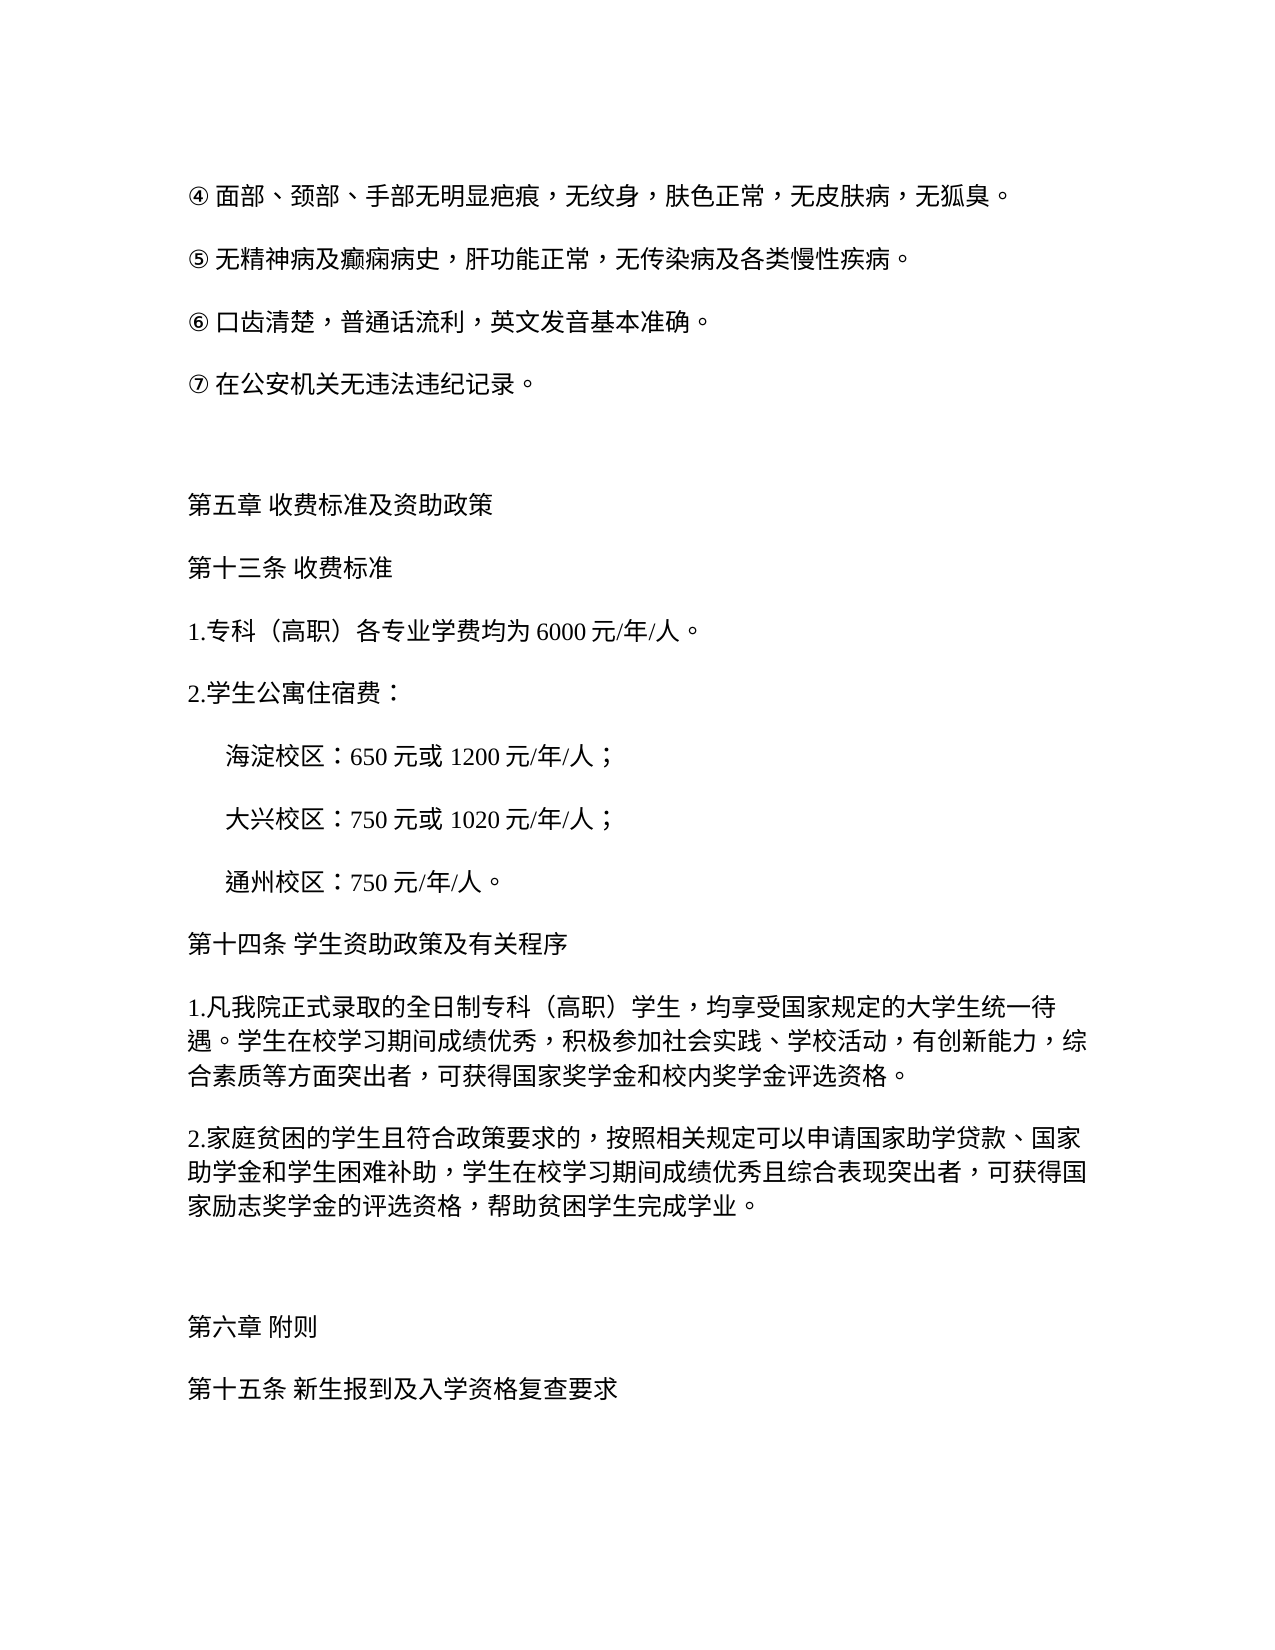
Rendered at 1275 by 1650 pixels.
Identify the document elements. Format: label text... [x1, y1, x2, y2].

text ④面部、颈部、手部无明显疤痕，无纹身，肤色正常，无皮肤病，无狐臭。 [187, 179, 1087, 213]
text 海淀校区：650 元或 1200元/年/人； [187, 739, 1087, 773]
text 第五章 收费标准及资助政策 [187, 487, 1087, 522]
text 1.凡我院正式录取的全日制专科（高职）学生，均享受国家规定的大学生统一待遇。学生在校学习期间成绩优秀，积极参加社会实践、学校活动，有创新能力，综合素质等方面突出者，可获得国家奖学金和校内奖学金评选资格。 [187, 990, 1087, 1092]
text 第十五条 新生报到及入学资格复查要求 [187, 1372, 1087, 1406]
text ⑥口齿清楚，普通话流利，英文发音基本准确。 [187, 304, 1087, 338]
text 第十三条 收费标准 [187, 550, 1087, 584]
text 第十四条 学生资助政策及有关程序 [187, 927, 1087, 961]
text 大兴校区：750 元或 1020元/年/人； [187, 802, 1087, 836]
text 通州校区：750 元/年/人。 [187, 864, 1087, 898]
text ⑤无精神病及癫痫病史，肝功能正常，无传染病及各类慢性疾病。 [187, 242, 1087, 276]
text ⑦在公安机关无违法违纪记录。 [187, 367, 1087, 401]
text 1.专科（高职）各专业学费均为6000元/年/人。 [187, 613, 1087, 647]
text 2.学生公寓住宿费： [187, 676, 1087, 710]
text 2.家庭贫困的学生且符合政策要求的，按照相关规定可以申请国家助学贷款、国家助学金和学生困难补助，学生在校学习期间成绩优秀且综合表现突出者，可获得国家励志奖学金的评选资格，帮助贫困学生完成学业。 [187, 1121, 1087, 1223]
text 第六章 附则 [187, 1309, 1087, 1343]
